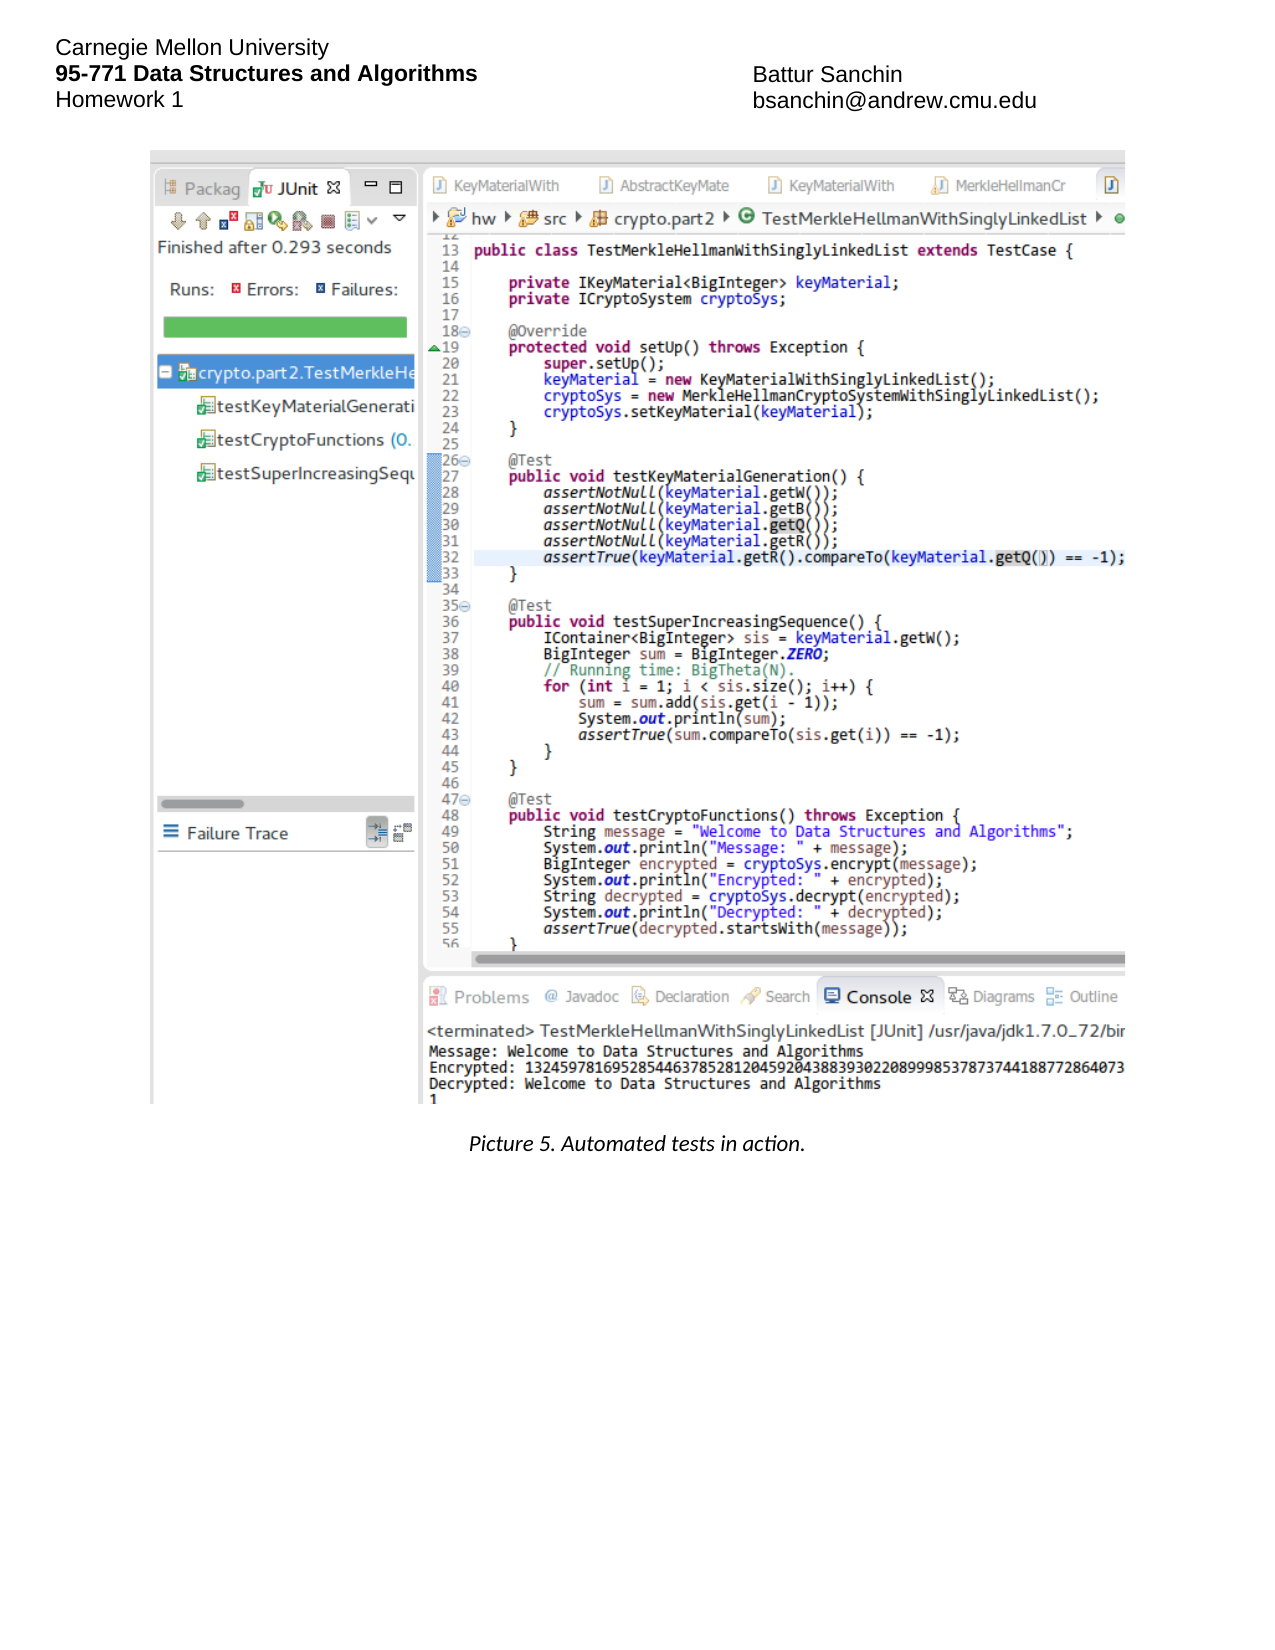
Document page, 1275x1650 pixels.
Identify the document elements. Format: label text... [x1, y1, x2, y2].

text Picture 5. Automated tests in action. [150, 1129, 1125, 1157]
picture [150, 150, 1125, 1104]
